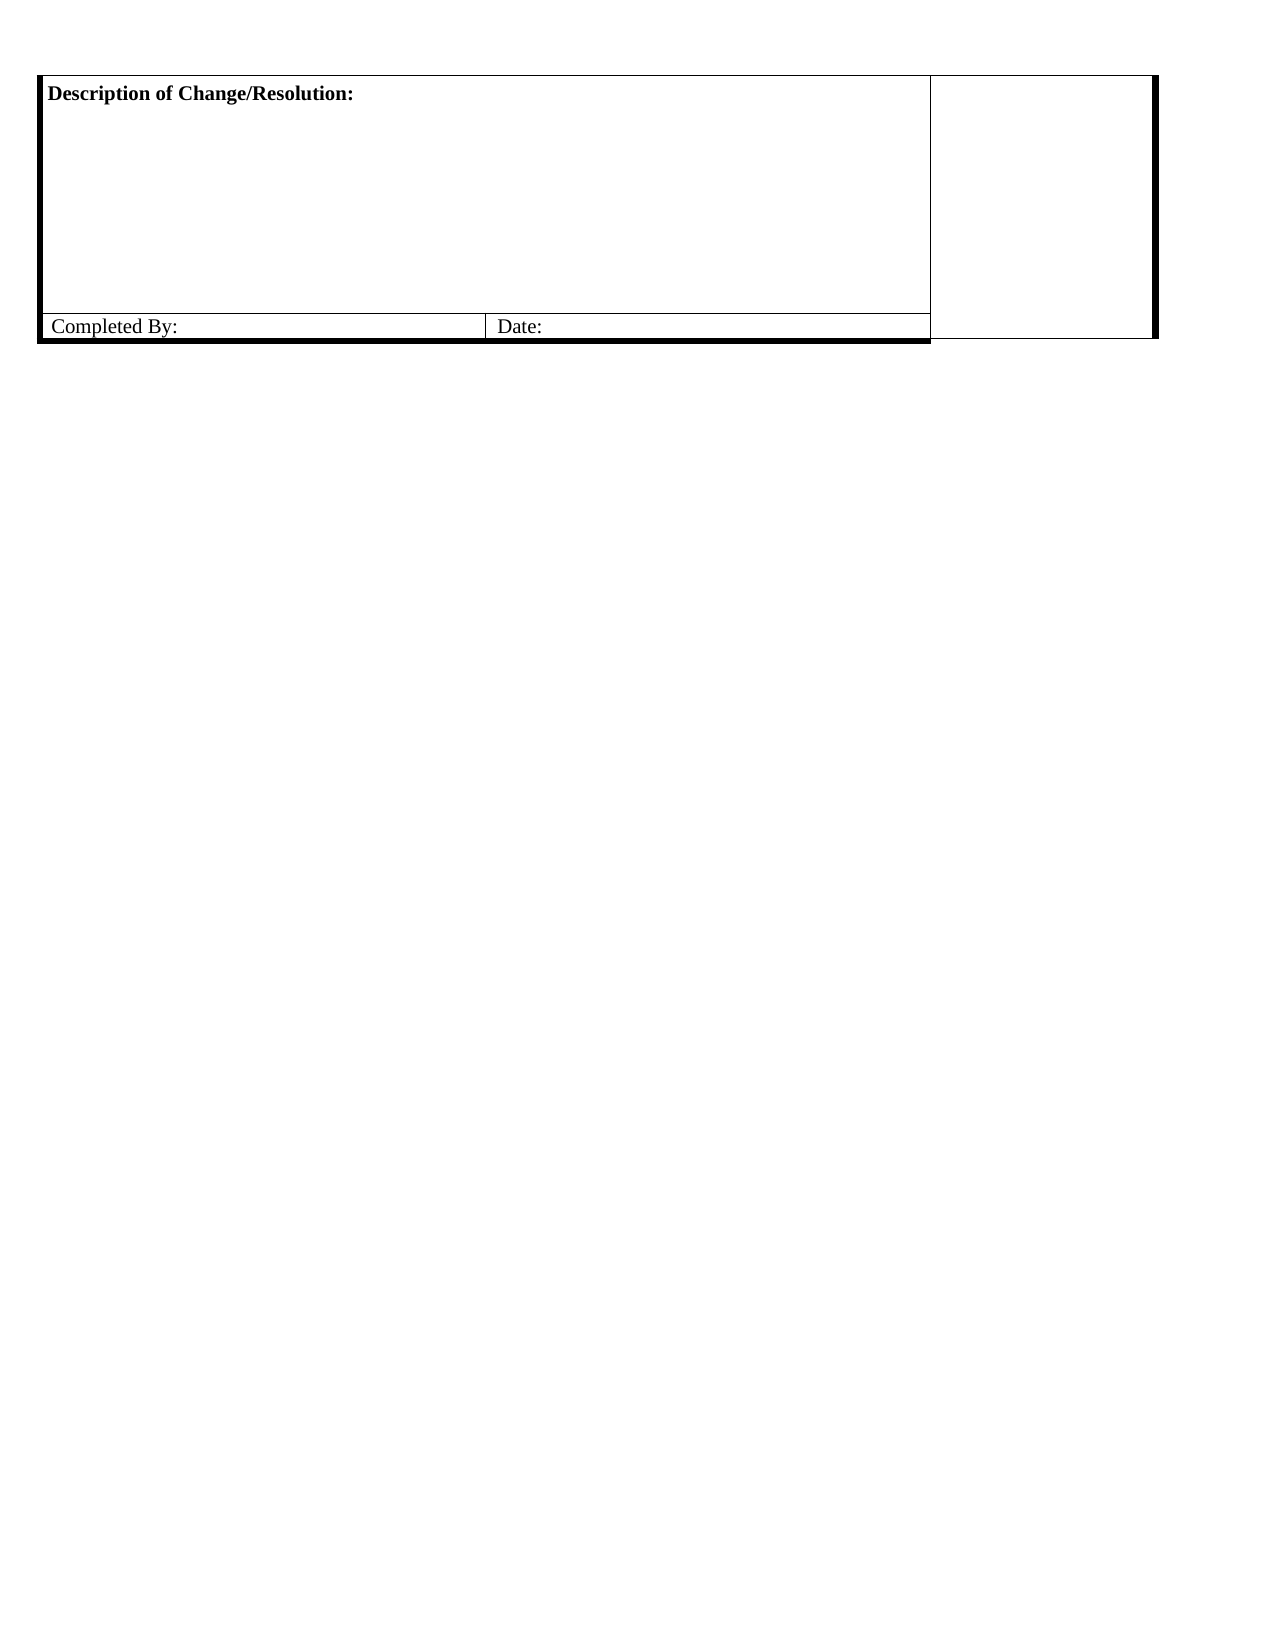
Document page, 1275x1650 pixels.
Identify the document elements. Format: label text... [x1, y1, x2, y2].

table_cell Completed By: [43, 314, 485, 338]
table_cell [931, 76, 1152, 338]
table_cell Date: [486, 314, 930, 338]
table_cell Description of Change/Resolution: [43, 76, 930, 312]
